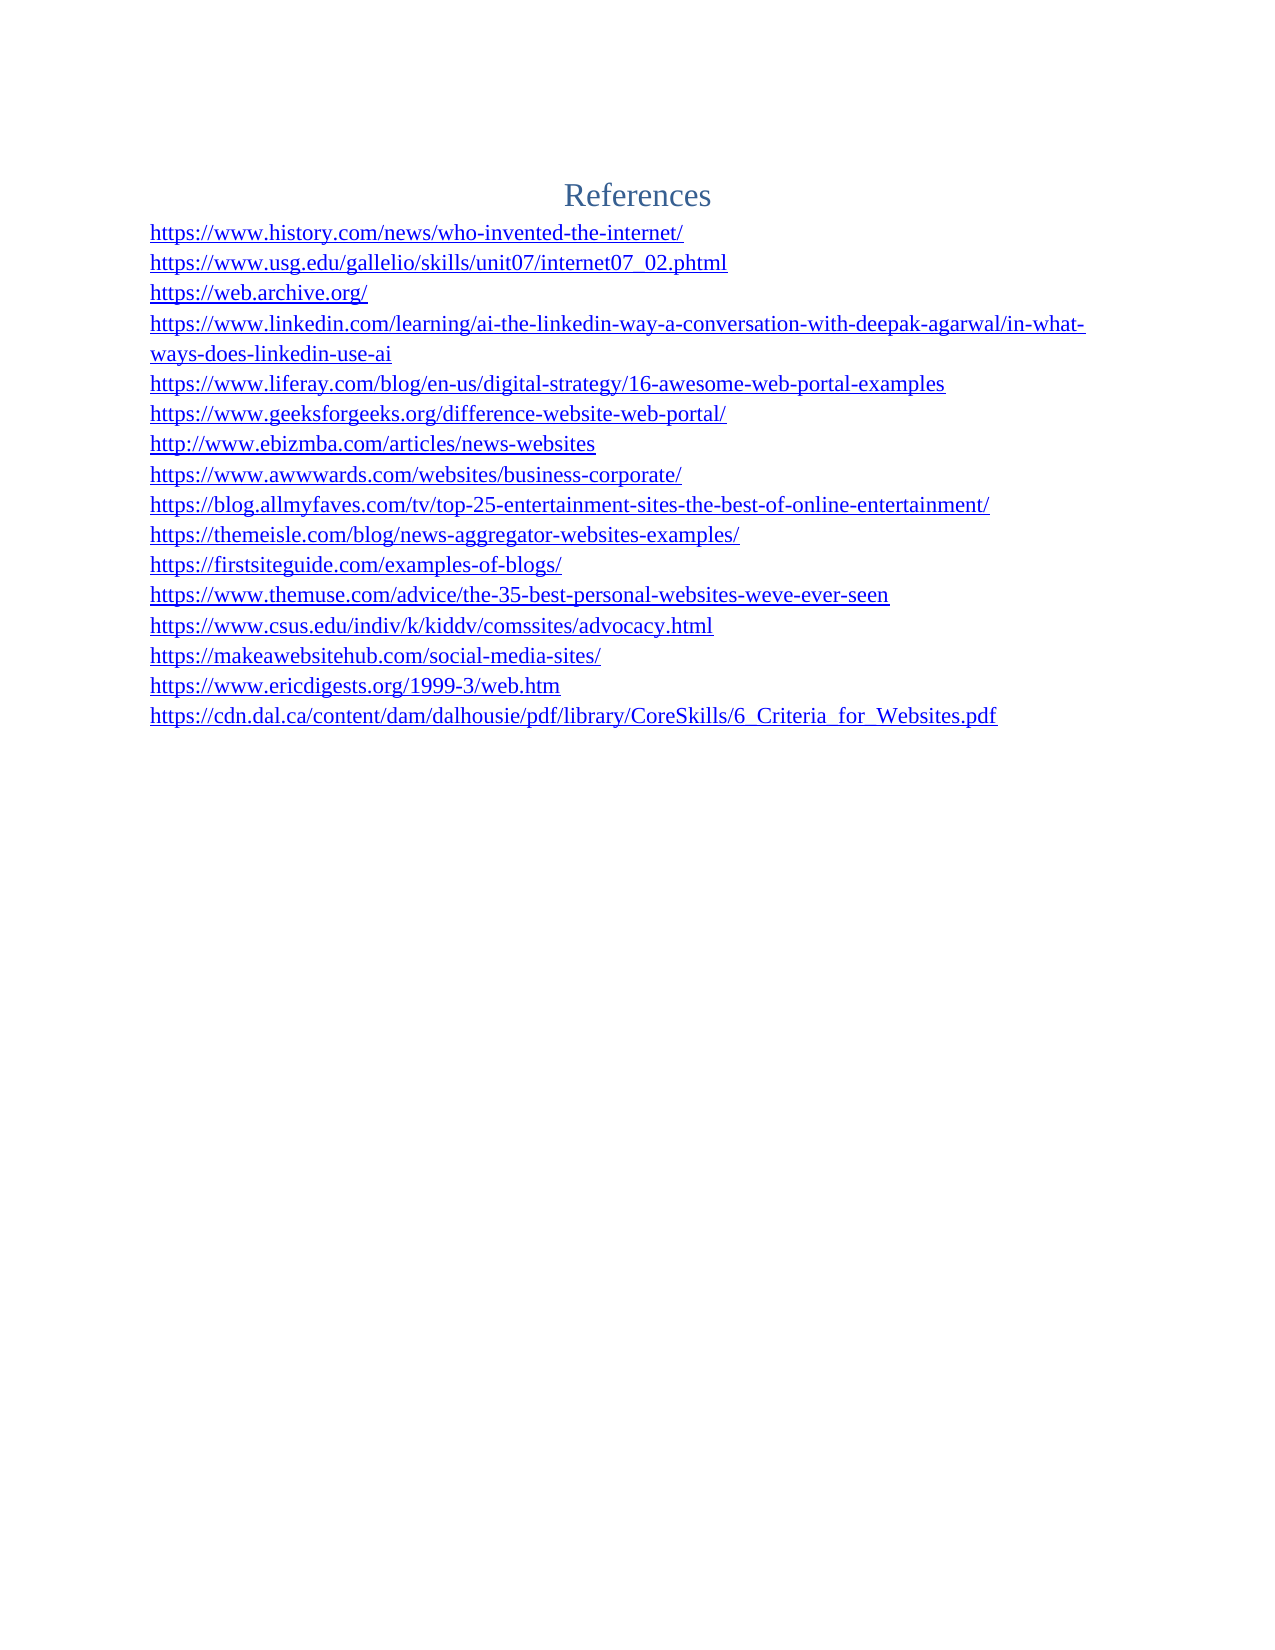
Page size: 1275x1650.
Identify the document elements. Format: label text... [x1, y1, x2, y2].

text https://www.ericdigests.org/1999-3/web.htm [150, 672, 1125, 698]
text https://www.geeksforgeeks.org/difference-website-web-portal/ [150, 400, 1125, 427]
subtitle References [150, 175, 1125, 213]
text https://makeawebsitehub.com/social-media-sites/ [150, 642, 1125, 668]
text https://themeisle.com/blog/news-aggregator-websites-examples/ [150, 521, 1125, 547]
text https://www.linkedin.com/learning/ai-the-linkedin-way-a-conversation-with-deepak-agarwal/in-what-ways-does-linkedin-use-ai [150, 310, 1125, 366]
text https://www.awwwards.com/websites/business-corporate/ [150, 461, 1125, 487]
text https://www.csus.edu/indiv/k/kiddv/comssites/advocacy.html [150, 612, 1125, 638]
text https://cdn.dal.ca/content/dam/dalhousie/pdf/library/CoreSkills/6_Criteria_for_Websites.pdf [150, 702, 1125, 729]
text https://web.archive.org/ [150, 279, 1125, 306]
text https://firstsiteguide.com/examples-of-blogs/ [150, 551, 1125, 578]
text https://www.history.com/news/who-invented-the-internet/ [150, 219, 1125, 245]
text http://www.ebizmba.com/articles/news-websites [150, 431, 1125, 457]
text https://blog.allmyfaves.com/tv/top-25-entertainment-sites-the-best-of-online-entertainment/ [150, 491, 1125, 517]
text https://www.usg.edu/gallelio/skills/unit07/internet07_02.phtml [150, 249, 1125, 276]
text https://www.themuse.com/advice/the-35-best-personal-websites-weve-ever-seen [150, 582, 1125, 608]
text https://www.liferay.com/blog/en-us/digital-strategy/16-awesome-web-portal-examples [150, 370, 1125, 396]
